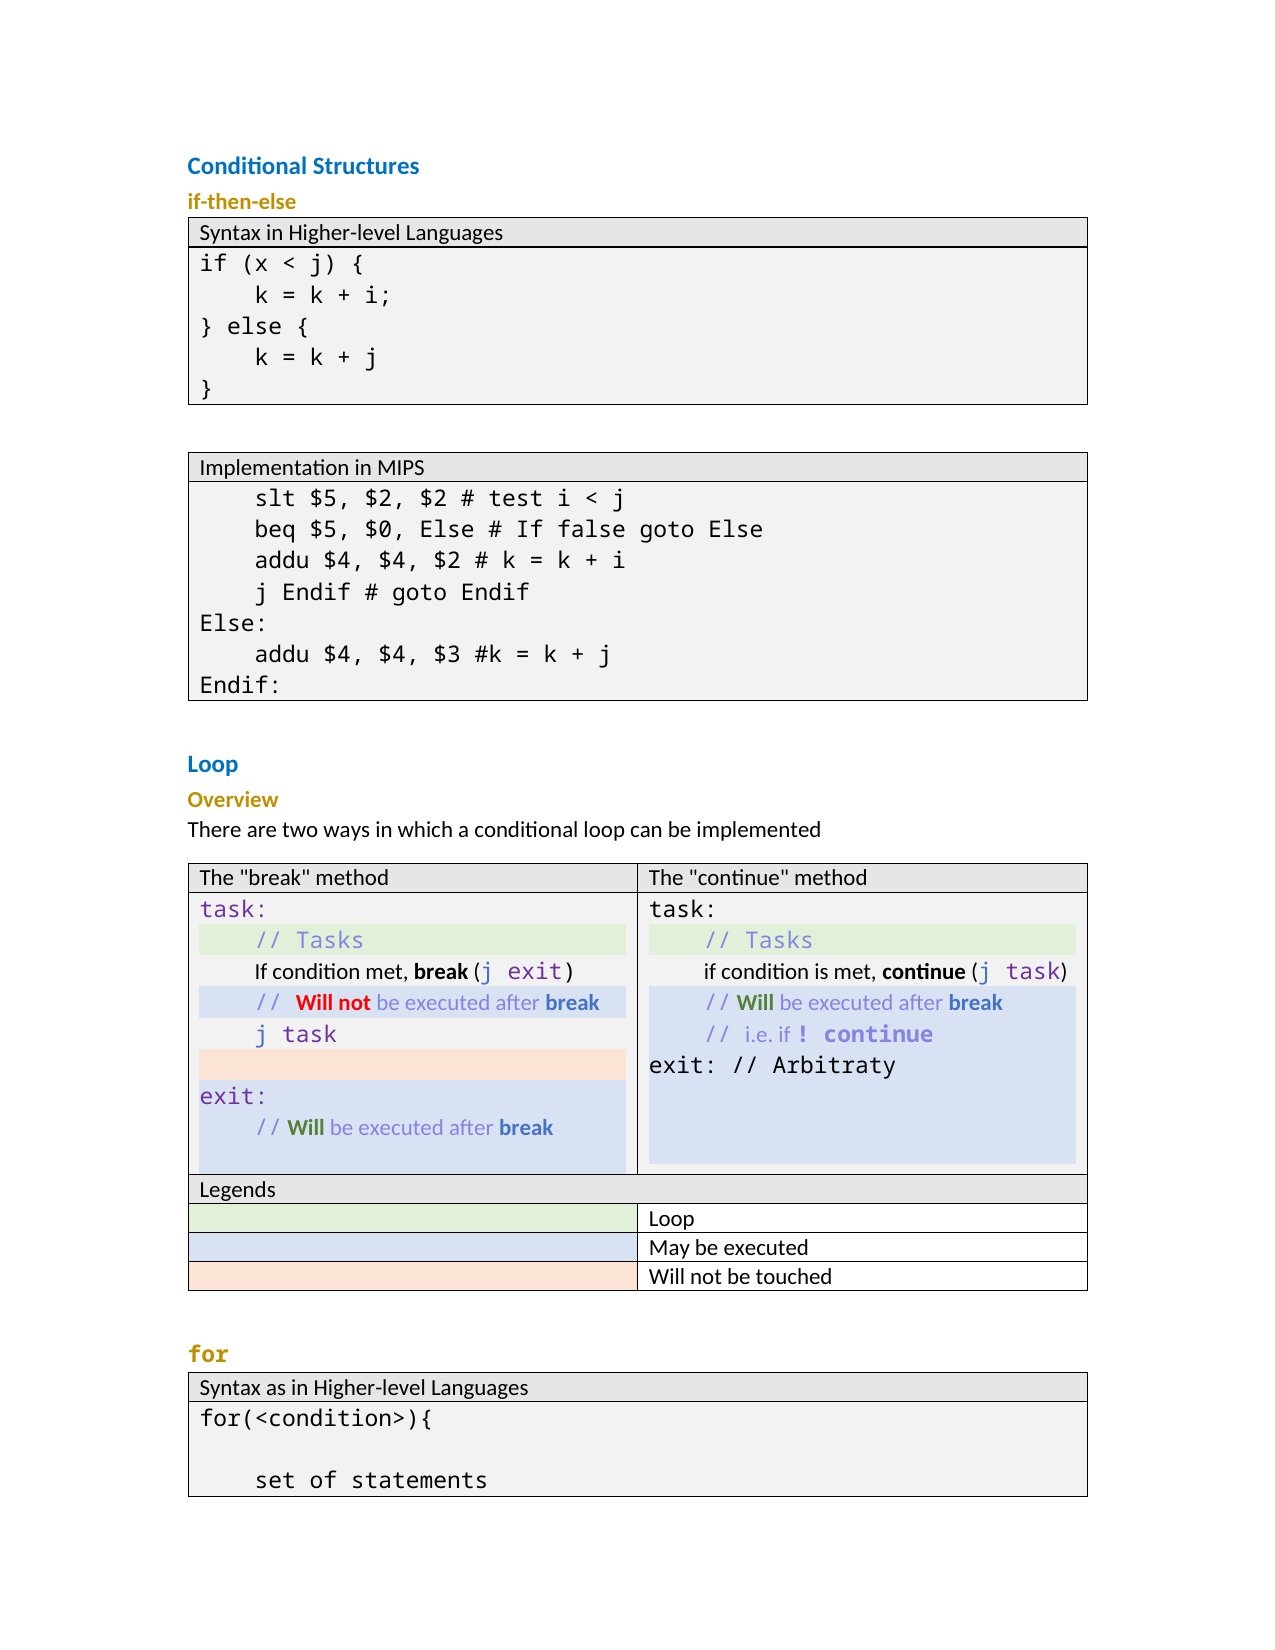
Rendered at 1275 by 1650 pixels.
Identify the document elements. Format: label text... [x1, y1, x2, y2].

subtitle if-then-else [187, 187, 1087, 215]
table_cell Will not be touched [638, 1262, 1087, 1290]
table_cell [189, 1204, 637, 1232]
table_header Implementation in MIPS [189, 453, 1087, 481]
table_cell May be executed [638, 1233, 1087, 1261]
table_cell [189, 1262, 637, 1290]
table_cell if (x < j) { k = k + i; } else { k = k + j } [189, 248, 1087, 404]
table_cell task: // Tasks if condition is met, continue (j task) // Will be executed after break // i.e. if ! continue exit: // Arbitraty [638, 893, 1087, 1174]
subtitle Conditional Structures [187, 150, 1087, 181]
table_cell slt $5, $2, $2 # test i < j beq $5, $0, Else # If false goto Else addu $4, $4, $2 # k = k + i j Endif # goto Endif Else: addu $4, $4, $3 #k = k + j Endif: [189, 482, 1087, 700]
table_header The "continue" method [638, 864, 1087, 892]
subtitle Loop [187, 748, 1087, 779]
table_cell Loop [638, 1204, 1087, 1232]
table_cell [189, 1402, 1087, 1496]
table_header Syntax as in Higher-level Languages [189, 1373, 1087, 1401]
subtitle Overview [187, 785, 1087, 813]
table_cell [189, 1233, 637, 1261]
text There are two ways in which a conditional loop can be implemented [187, 816, 1087, 844]
subtitle for [187, 1338, 1087, 1369]
table_header The "break" method [189, 864, 637, 892]
table_cell task: // Tasks If condition met, break (j exit) // Will not be executed after break j task exit: // Will be executed after break [189, 893, 637, 1174]
table_header Syntax in Higher-level Languages [189, 218, 1087, 246]
table_cell Legends [189, 1175, 1087, 1203]
